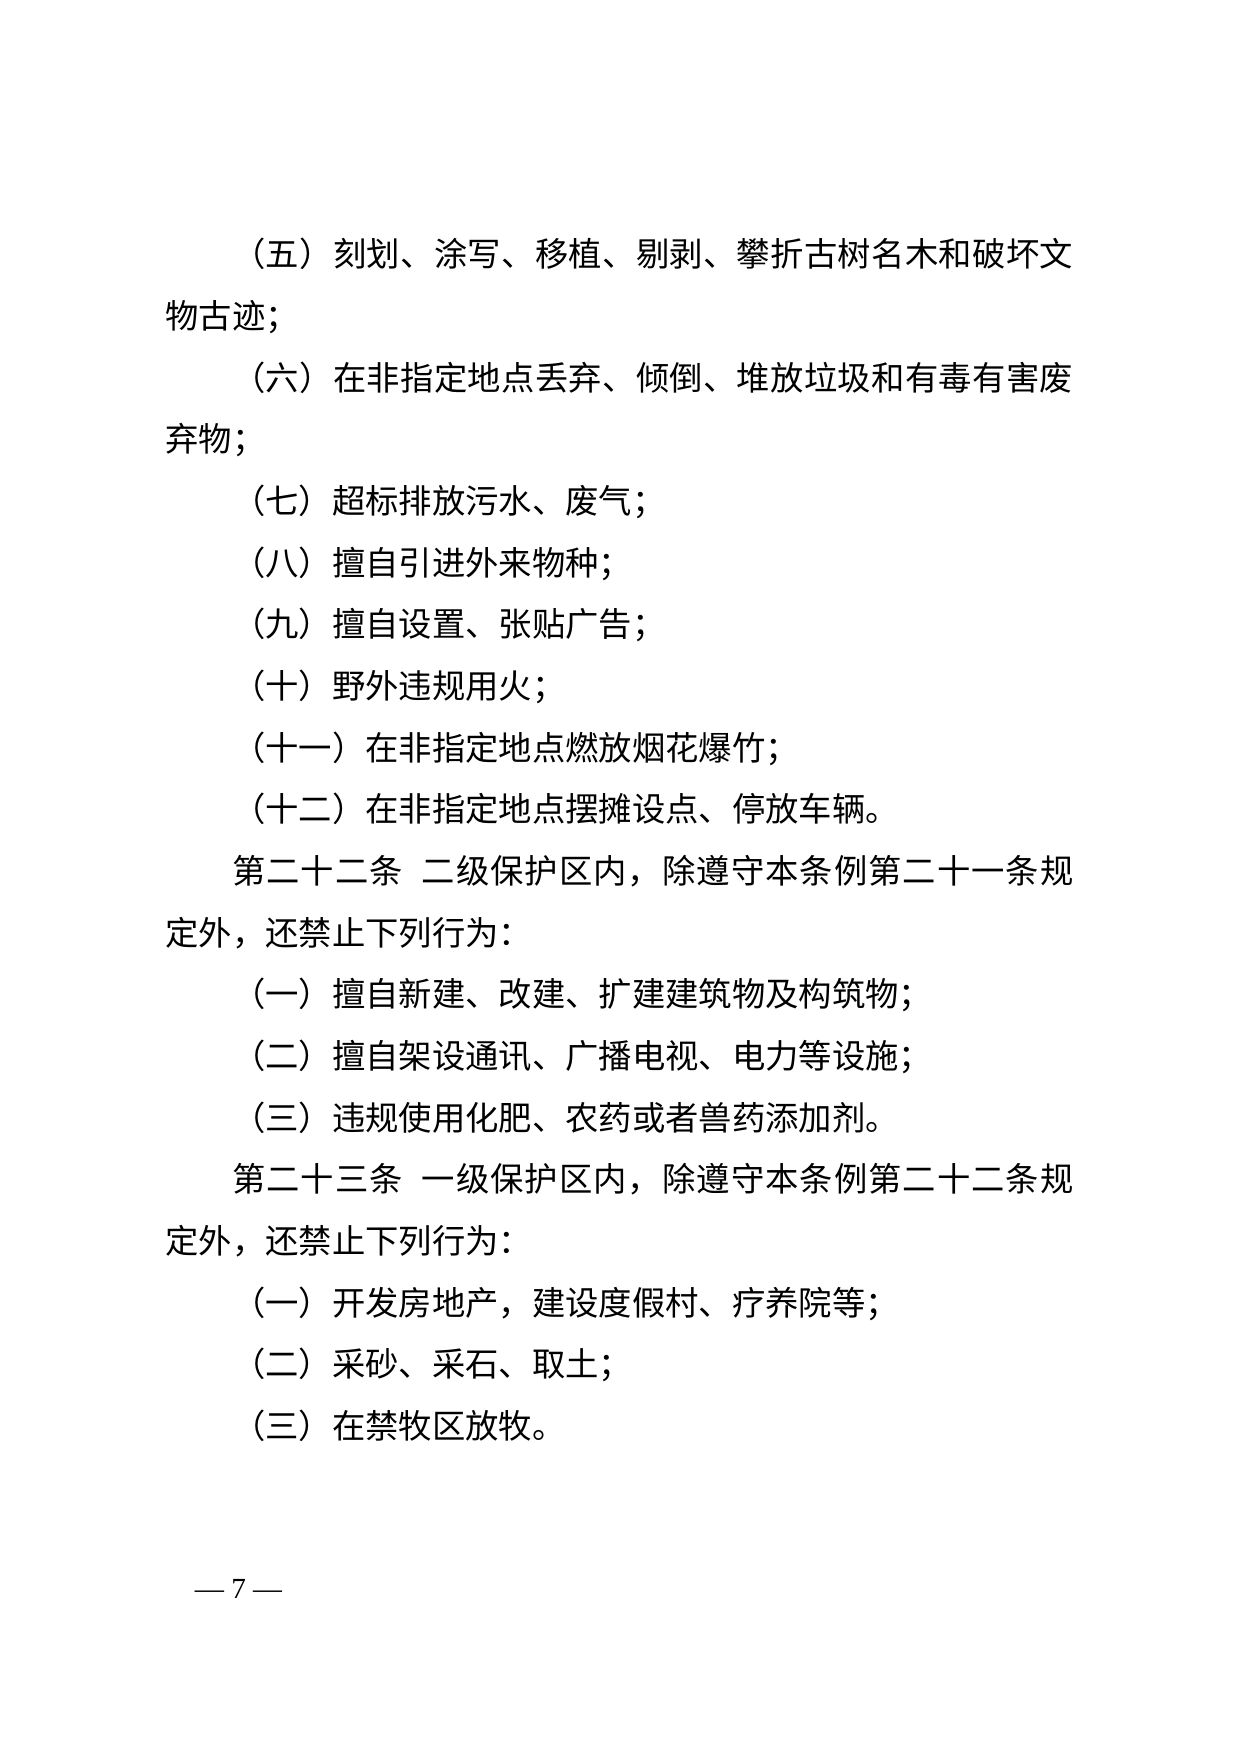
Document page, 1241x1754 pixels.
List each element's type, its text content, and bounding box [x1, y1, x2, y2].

text （一）擅自新建、改建、扩建建筑物及构筑物； [165, 957, 1075, 1019]
text （二）擅自架设通讯、广播电视、电力等设施； [165, 1019, 1075, 1081]
text 第二十三条 一级保护区内，除遵守本条例第二十二条规定外，还禁止下列行为： [165, 1142, 1075, 1266]
text （十）野外违规用火； [165, 649, 1075, 711]
text （三）违规使用化肥、农药或者兽药添加剂。 [165, 1081, 1075, 1142]
text （六）在非指定地点丢弃、倾倒、堆放垃圾和有毒有害废弃物； [165, 341, 1075, 464]
text （十二）在非指定地点摆摊设点、停放车辆。 [165, 772, 1075, 834]
text （九）擅自设置、张贴广告； [165, 587, 1075, 649]
text （一）开发房地产，建设度假村、疗养院等； [165, 1266, 1075, 1327]
text （二）采砂、采石、取土； [165, 1327, 1075, 1389]
text 第二十二条 二级保护区内，除遵守本条例第二十一条规定外，还禁止下列行为： [165, 834, 1075, 957]
text （七）超标排放污水、废气； [165, 464, 1075, 526]
text （十一）在非指定地点燃放烟花爆竹； [165, 711, 1075, 772]
text （三）在禁牧区放牧。 [165, 1389, 1075, 1451]
text （八）擅自引进外来物种； [165, 526, 1075, 587]
text （五）刻划、涂写、移植、剔剥、攀折古树名木和破坏文物古迹； [165, 217, 1075, 341]
